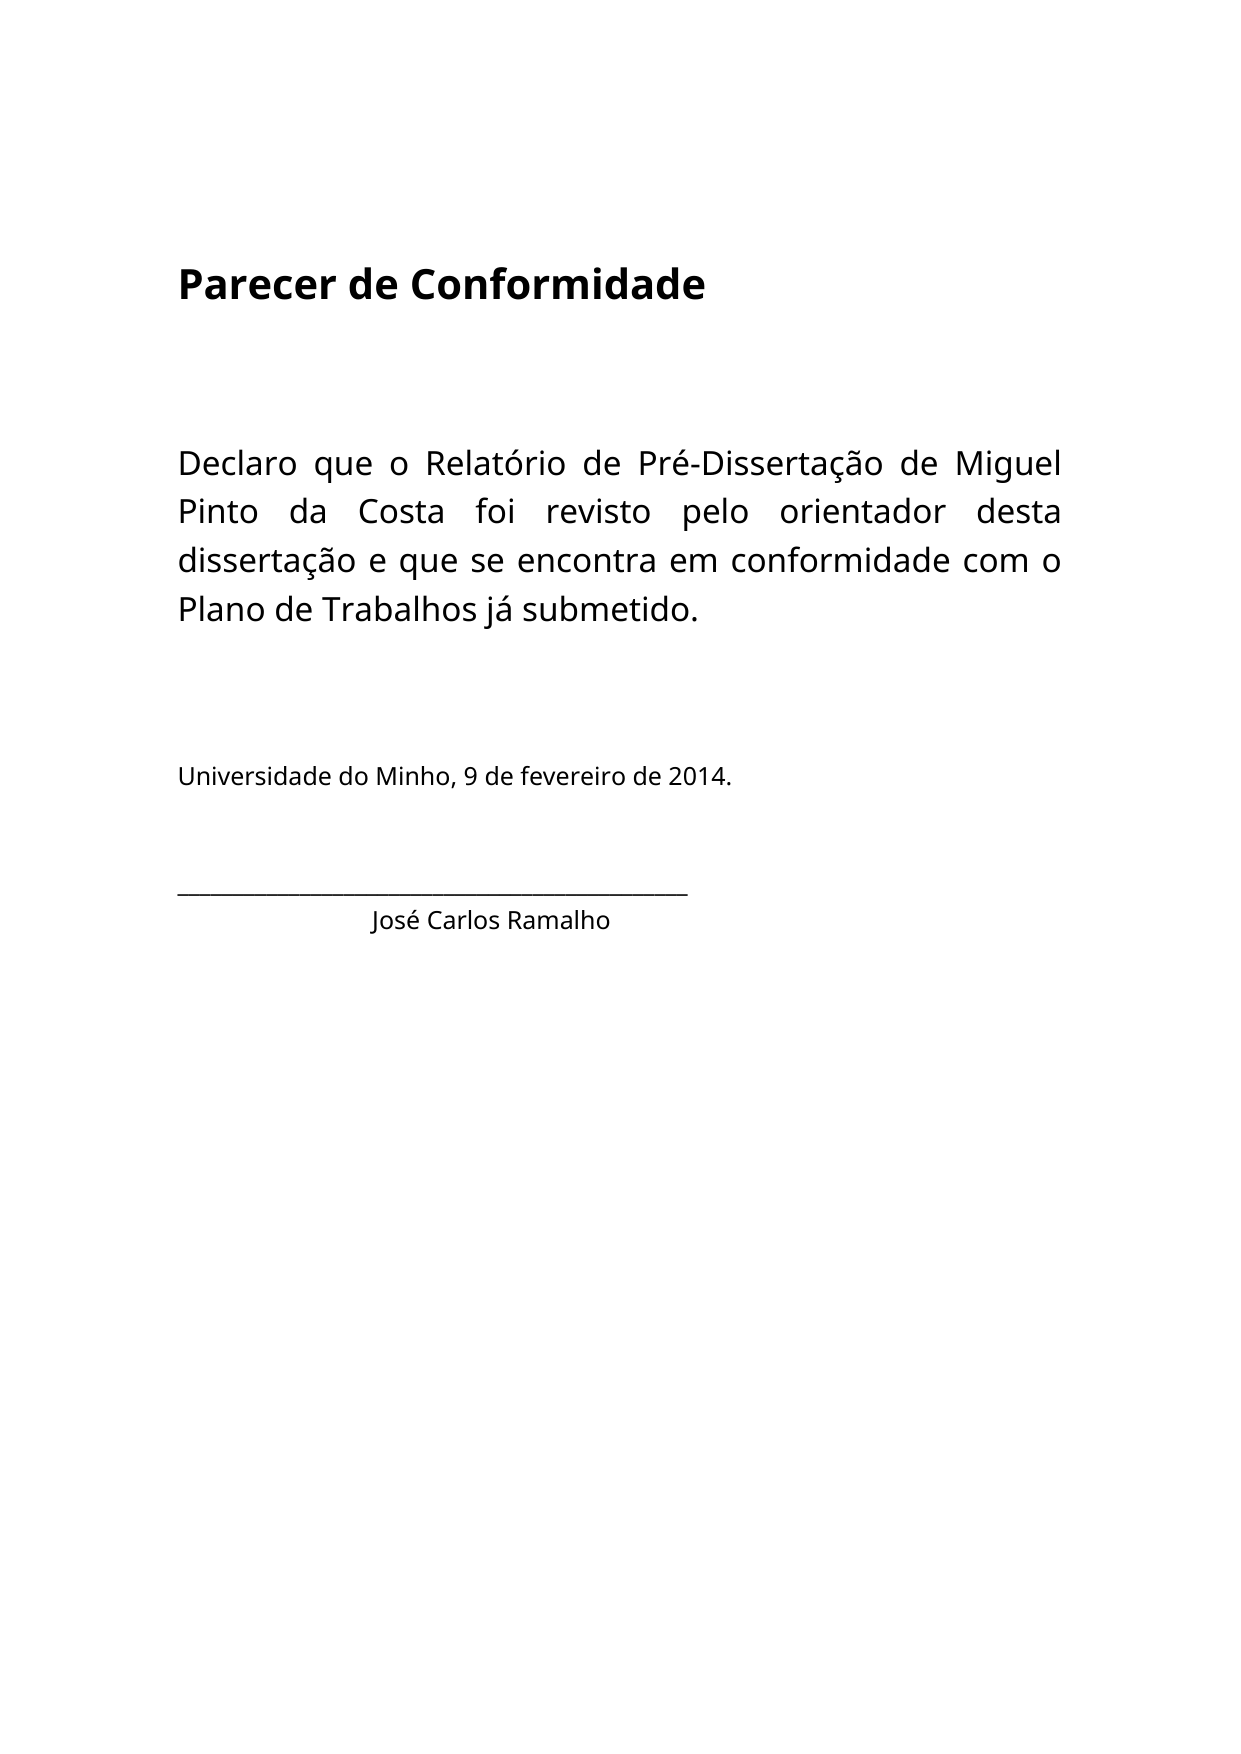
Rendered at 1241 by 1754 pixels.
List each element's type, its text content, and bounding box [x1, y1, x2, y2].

text Parecer de Conformidade [177, 254, 1063, 311]
text Declaro que o Relatório de Pré-Dissertação de Miguel Pinto da Costa foi revisto pelo orientador desta dissertação e que se encontra em conformidade com o Plano de Trabalhos já submetido. [177, 439, 1063, 632]
text ______________________________________________ José Carlos Ramalho [177, 866, 1063, 936]
text Universidade do Minho, 9 de fevereiro de 2014. [177, 759, 1063, 793]
